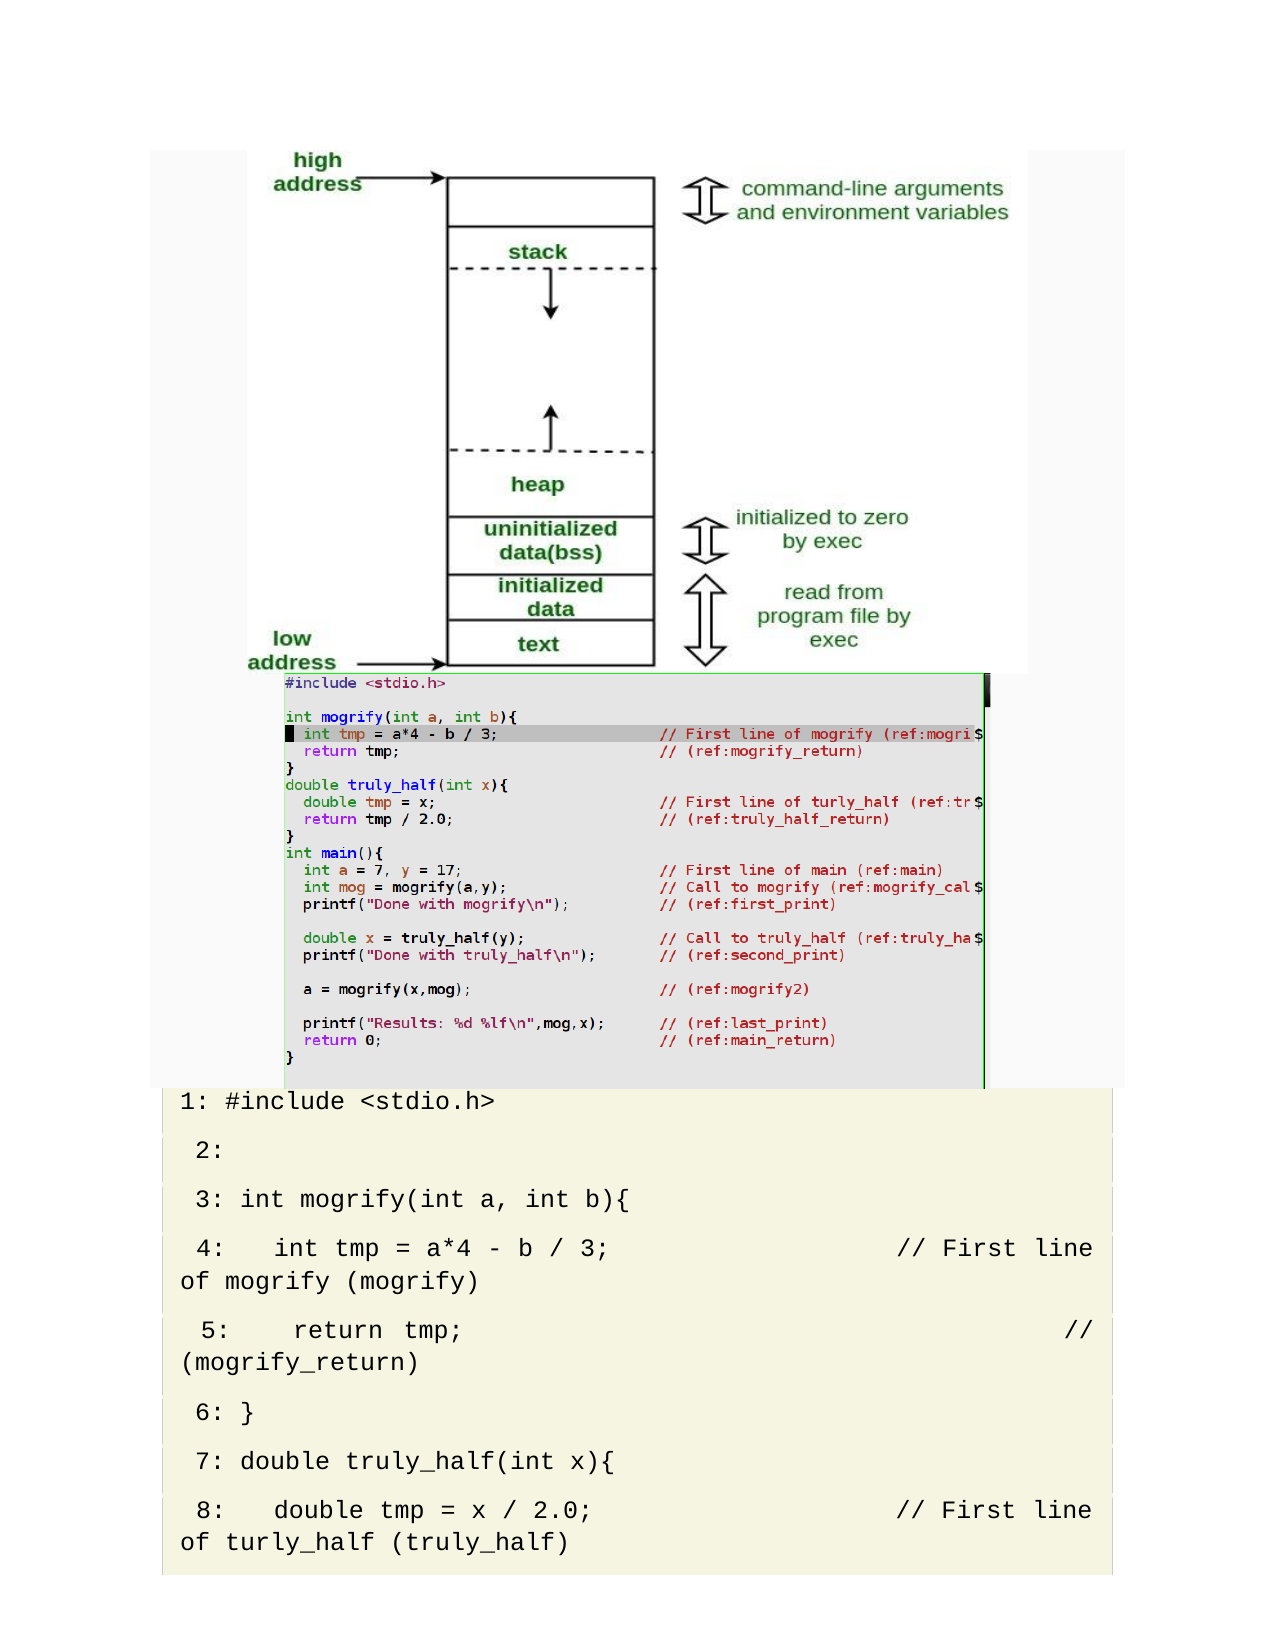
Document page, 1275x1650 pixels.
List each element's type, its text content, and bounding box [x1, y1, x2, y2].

text 4: int tmp = a*4 - b / 3; // First line of mogrify (mogrify) [163, 1236, 1112, 1313]
text 3: int mogrify(int a, int b){ [163, 1187, 1112, 1232]
text 1: #include <stdio.h> [163, 1088, 1112, 1133]
text 2: [162, 1137, 1112, 1182]
text 8: double tmp = x / 2.0; // First line of turly_half (truly_half) [162, 1497, 1112, 1575]
text 5: return tmp; // (mogrify_return) [162, 1317, 1112, 1395]
picture [247, 150, 1028, 1089]
text 7: double truly_half(int x){ [163, 1448, 1112, 1493]
text 6: } [163, 1399, 1112, 1444]
